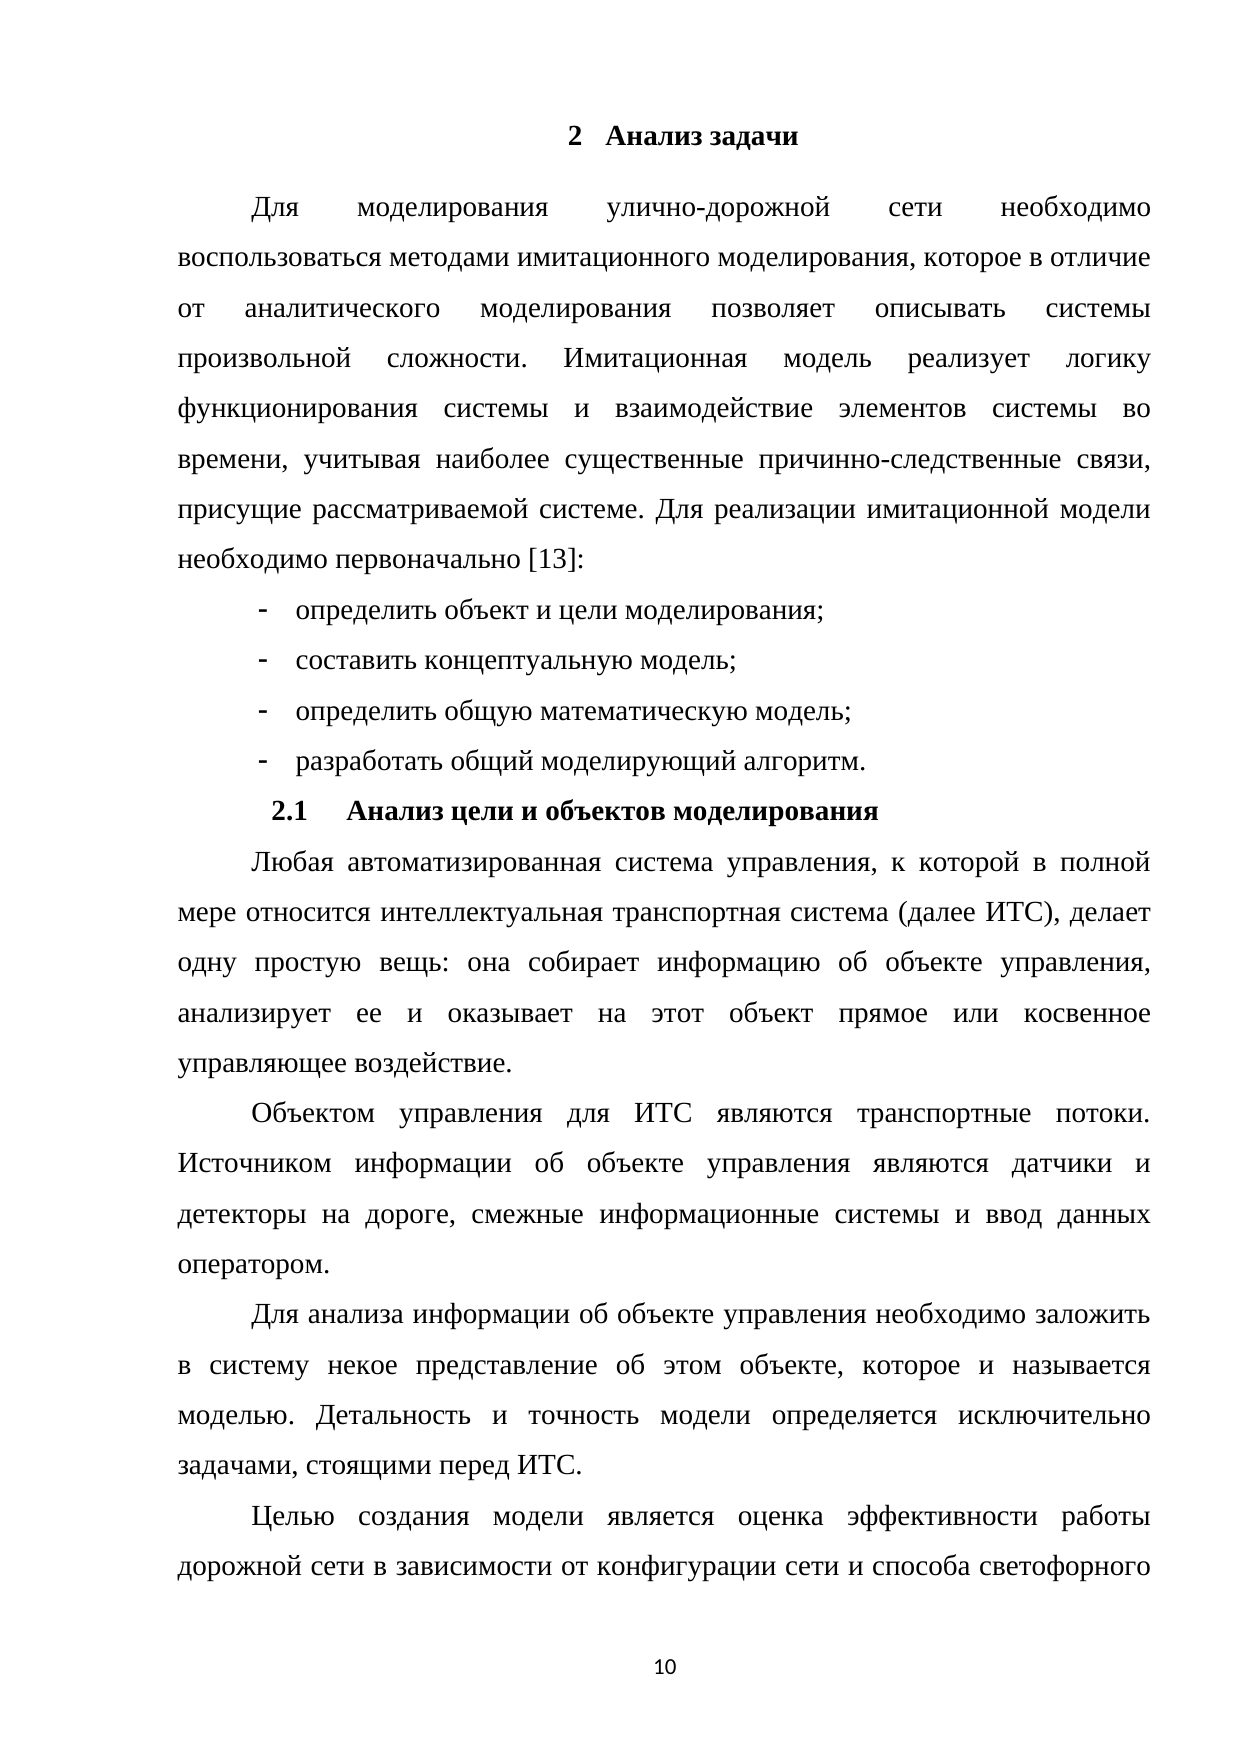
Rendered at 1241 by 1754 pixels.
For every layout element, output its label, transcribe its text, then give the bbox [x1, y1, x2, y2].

text разработать общий моделирующий алгоритм. [258, 743, 1152, 777]
list Анализ задачи [215, 118, 1152, 152]
text Для моделирования улично-дорожной сети необходимо воспользоваться методами имитационного моделирования, которое в отличие от аналитического моделирования позволяет описывать системы произвольной сложности. Имитационная модель реализует логику функционирования системы и взаимодействие элементов системы во времени, учитывая наиболее существенные причинно-следственные связи, присущие рассматриваемой системе. Для реализации имитационной модели необходимо первоначально [13]: [177, 189, 1152, 575]
text Для анализа информации об объекте управления необходимо заложить в систему некое представление об этом объекте, которое и называется моделью. Детальность и точность модели определяется исключительно задачами, стоящими перед ИТС. [177, 1297, 1152, 1481]
text составить концептуальную модель; [258, 642, 1152, 676]
text Анализ цели и объектов моделирования [271, 793, 1152, 827]
text определить объект и цели моделирования; [258, 592, 1152, 625]
text Объектом управления для ИТС являются транспортные потоки. Источником информации об объекте управления являются датчики и детекторы на дороге, смежные информационные системы и ввод данных оператором. [177, 1095, 1152, 1280]
text определить общую математическую модель; [258, 693, 1152, 726]
text Любая автоматизированная система управления, к которой в полной мере относится интеллектуальная транспортная система (далее ИТС), делает одну простую вещь: она собирает информацию об объекте управления, анализирует ее и оказывает на этот объект прямое или косвенное управляющее воздействие. [177, 844, 1152, 1078]
